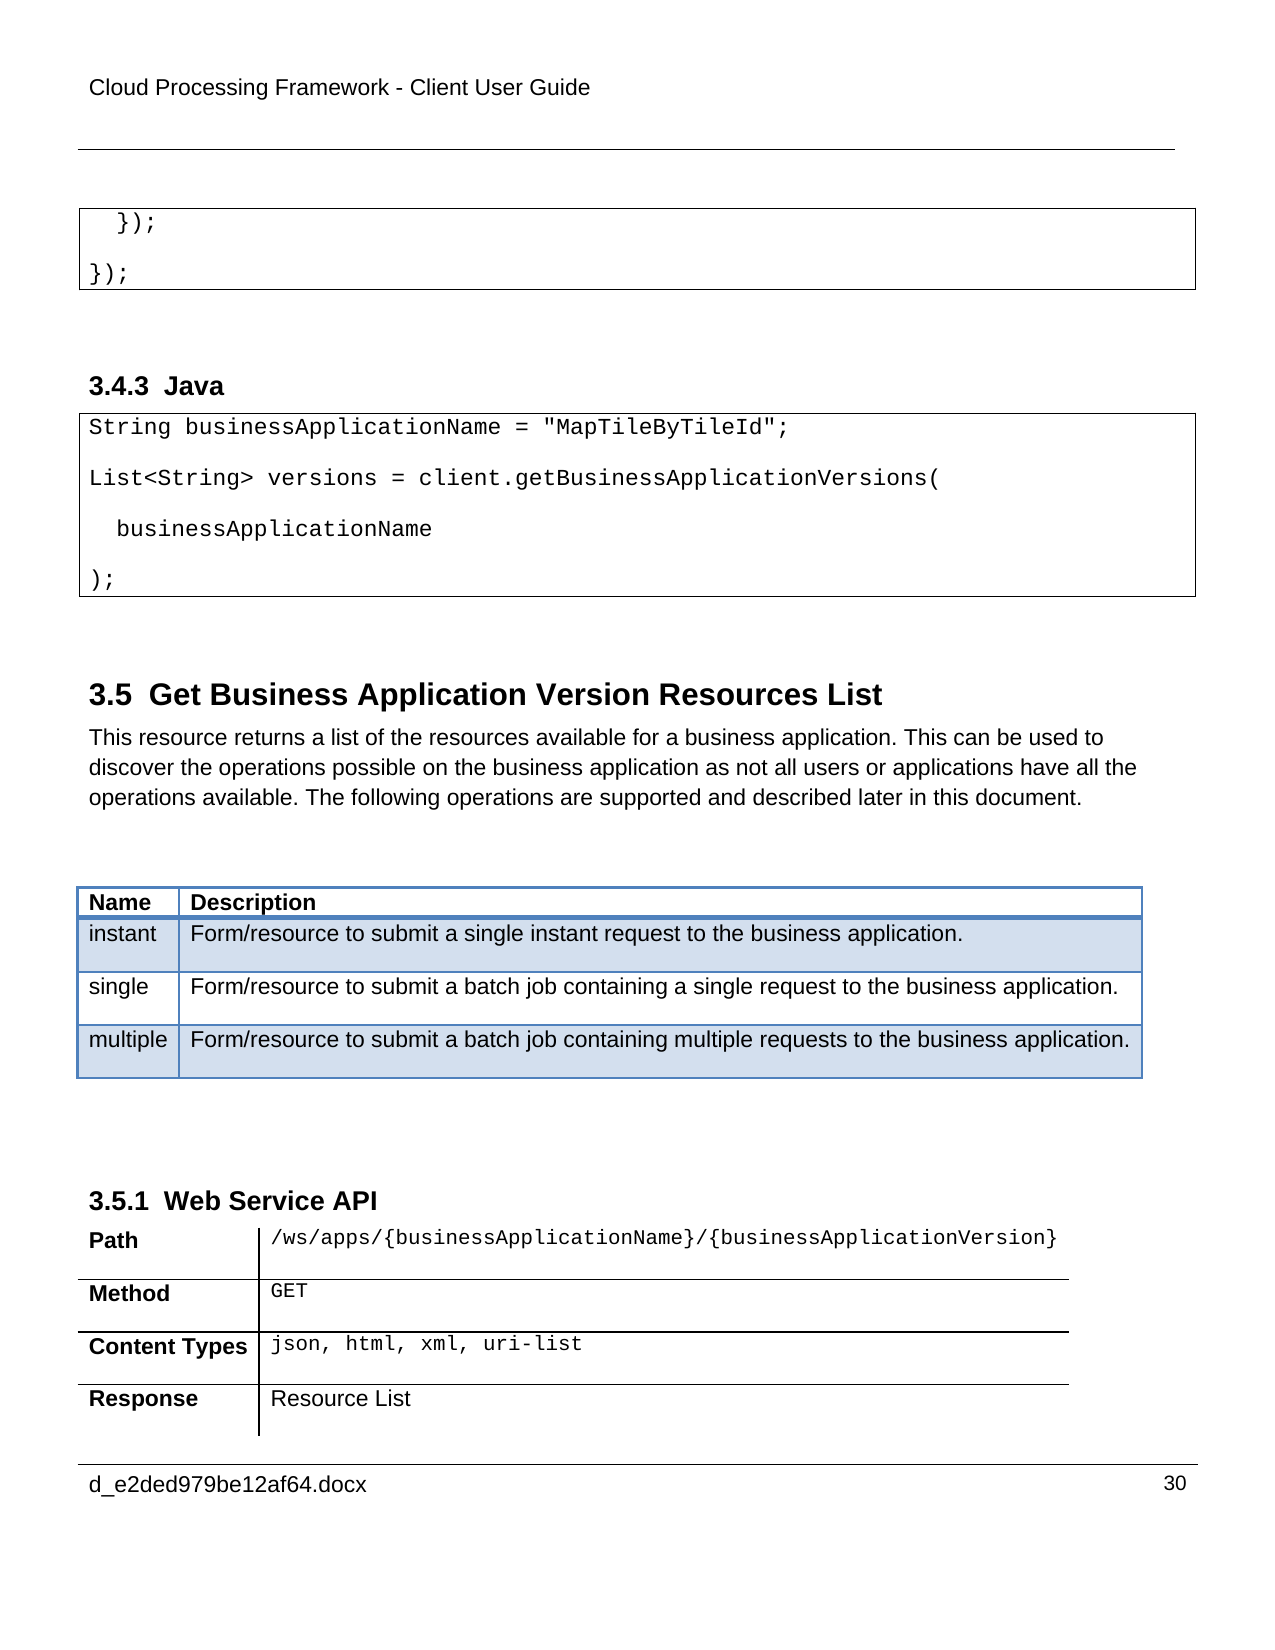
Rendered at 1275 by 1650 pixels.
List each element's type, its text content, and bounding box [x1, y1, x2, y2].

table_header /ws/apps/{businessApplicationName}/{businessApplicationVersion} [260, 1228, 1069, 1278]
table_cell json, html, xml, uri-list [260, 1333, 1069, 1384]
table_cell Resource List [260, 1385, 1069, 1436]
table_cell multiple [79, 1026, 178, 1077]
text List<String> versions = client.getBusinessApplicationVersions( [80, 463, 1195, 492]
text businessApplicationName [80, 514, 1195, 543]
table_cell Method [78, 1280, 258, 1331]
table_cell Response [78, 1385, 258, 1436]
table_cell Form/resource to submit a single instant request to the business application. [180, 920, 1141, 971]
table_cell single [79, 973, 178, 1024]
text }); [80, 258, 1195, 289]
text }); [80, 209, 1195, 237]
table_cell Content Types [78, 1333, 258, 1384]
subtitle Java [89, 370, 1186, 402]
table_cell Form/resource to submit a batch job containing a single request to the business application. [180, 973, 1141, 1024]
table_cell instant [79, 920, 178, 971]
table_header Name [79, 889, 178, 915]
table_cell GET [260, 1280, 1069, 1331]
subtitle Get Business Application Version Resources List [89, 676, 1186, 712]
subtitle Web Service API [89, 1185, 1186, 1216]
text This resource returns a list of the resources available for a business application. This can be used to discover the operations possible on the business application as not all users or applications have all the operations available. The following operations are supported and described later in this document. [89, 724, 1186, 811]
text ); [80, 564, 1195, 596]
text String businessApplicationName = "MapTileByTileId"; [80, 414, 1195, 442]
table_cell Form/resource to submit a batch job containing multiple requests to the business application. [180, 1026, 1141, 1077]
table_header Path [78, 1228, 258, 1278]
table_header Description [180, 889, 1141, 915]
